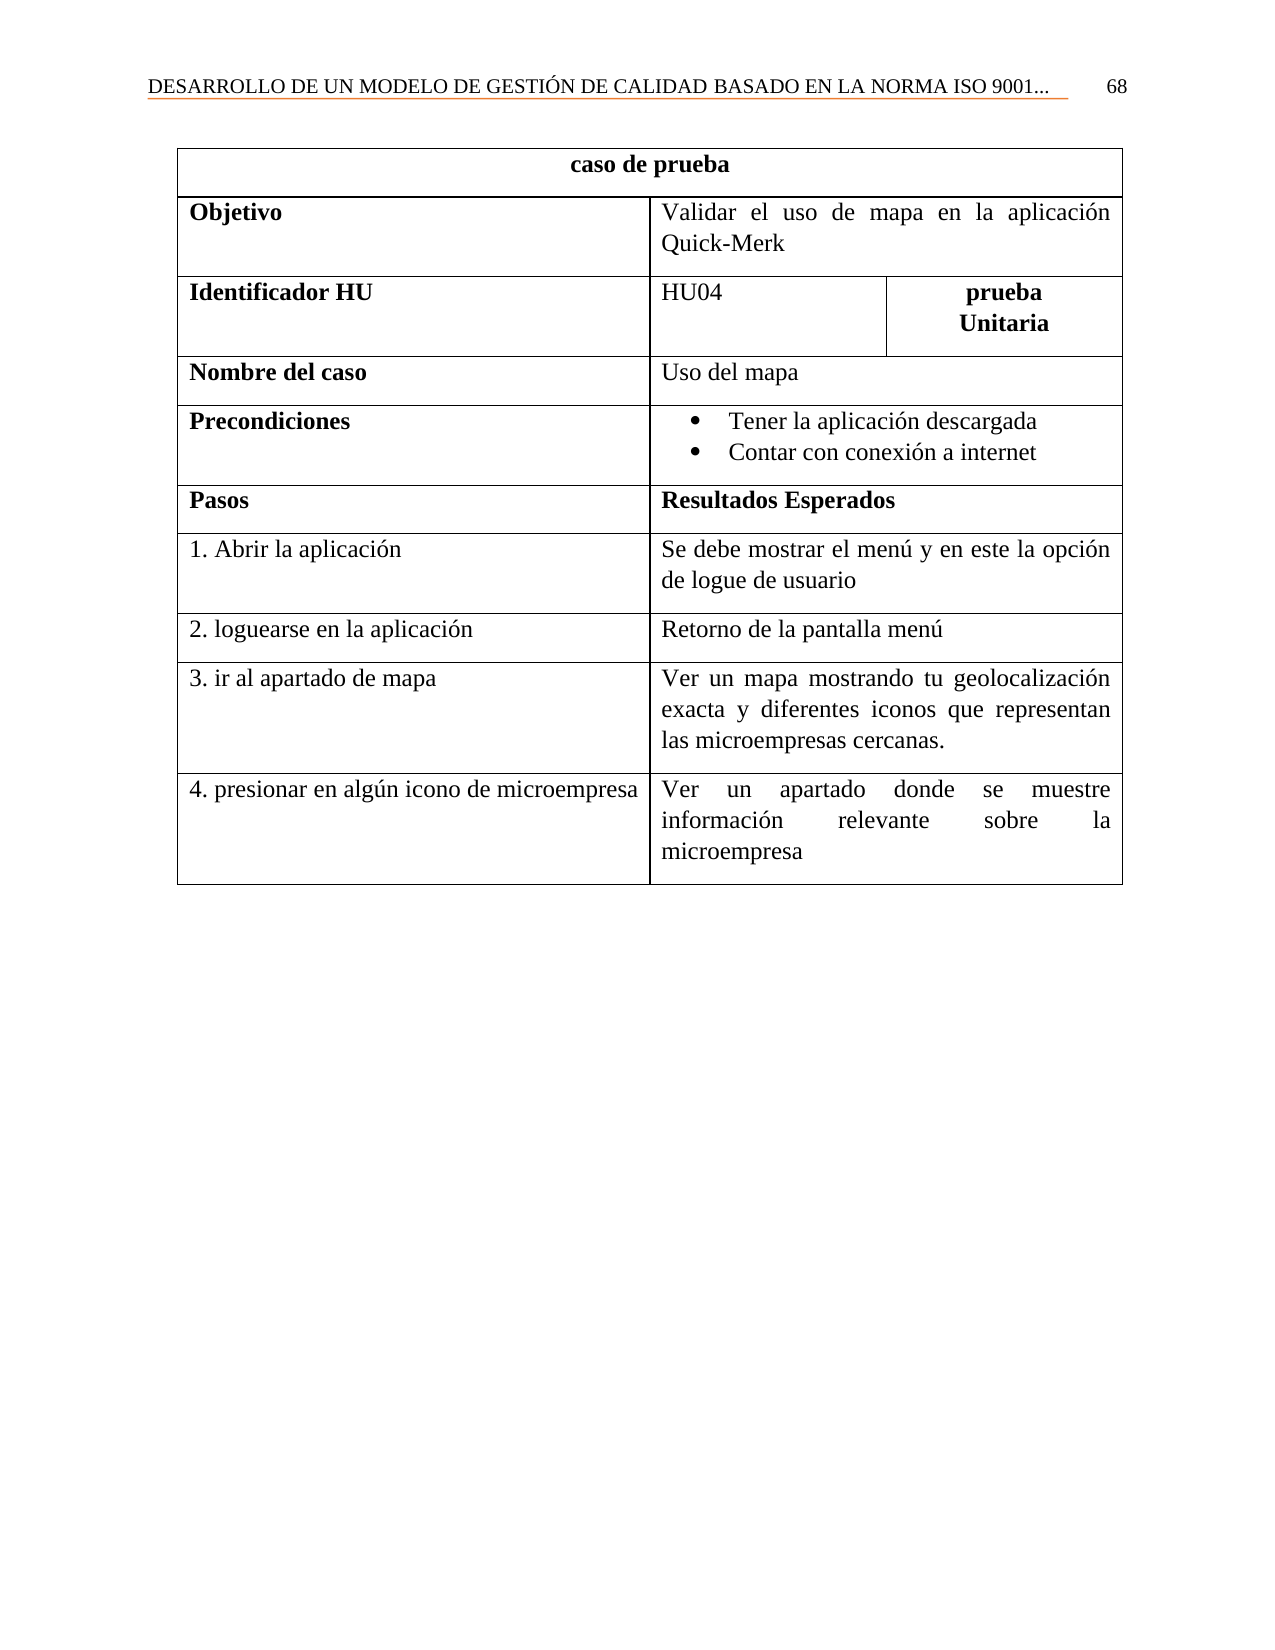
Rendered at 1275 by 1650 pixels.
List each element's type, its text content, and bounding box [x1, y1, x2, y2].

table_cell 2. loguearse en la aplicación [178, 614, 649, 662]
table_cell Identificador HU [178, 277, 649, 356]
table_cell Precondiciones [178, 406, 649, 484]
table_header caso de prueba [178, 149, 1122, 196]
table_cell Validar el uso de mapa en la aplicación Quick-Merk [651, 198, 1122, 276]
table_cell 3. ir al apartado de mapa [178, 663, 649, 773]
table_cell Tener la aplicación descargada Contar con conexión a internet [651, 406, 1122, 484]
table_cell Retorno de la pantalla menú [651, 614, 1122, 662]
table_cell 4. presionar en algún icono de microempresa [178, 774, 649, 883]
table_cell Ver un mapa mostrando tu geolocalización exacta y diferentes iconos que representan las microempresas cercanas. [651, 663, 1122, 773]
table_cell Ver un apartado donde se muestre información relevante sobre la microempresa [651, 774, 1122, 883]
table_cell Resultados Esperados [651, 486, 1122, 533]
table_cell Se debe mostrar el menú y en este la opción de logue de usuario [651, 534, 1122, 613]
table_cell Pasos [178, 486, 649, 533]
table_cell HU04 [651, 277, 886, 356]
table_cell Nombre del caso [178, 357, 649, 405]
table_cell 1. Abrir la aplicación [178, 534, 649, 613]
table_cell Uso del mapa [651, 357, 1122, 405]
table_cell prueba Unitaria [887, 277, 1122, 356]
table_cell Objetivo [178, 198, 649, 276]
